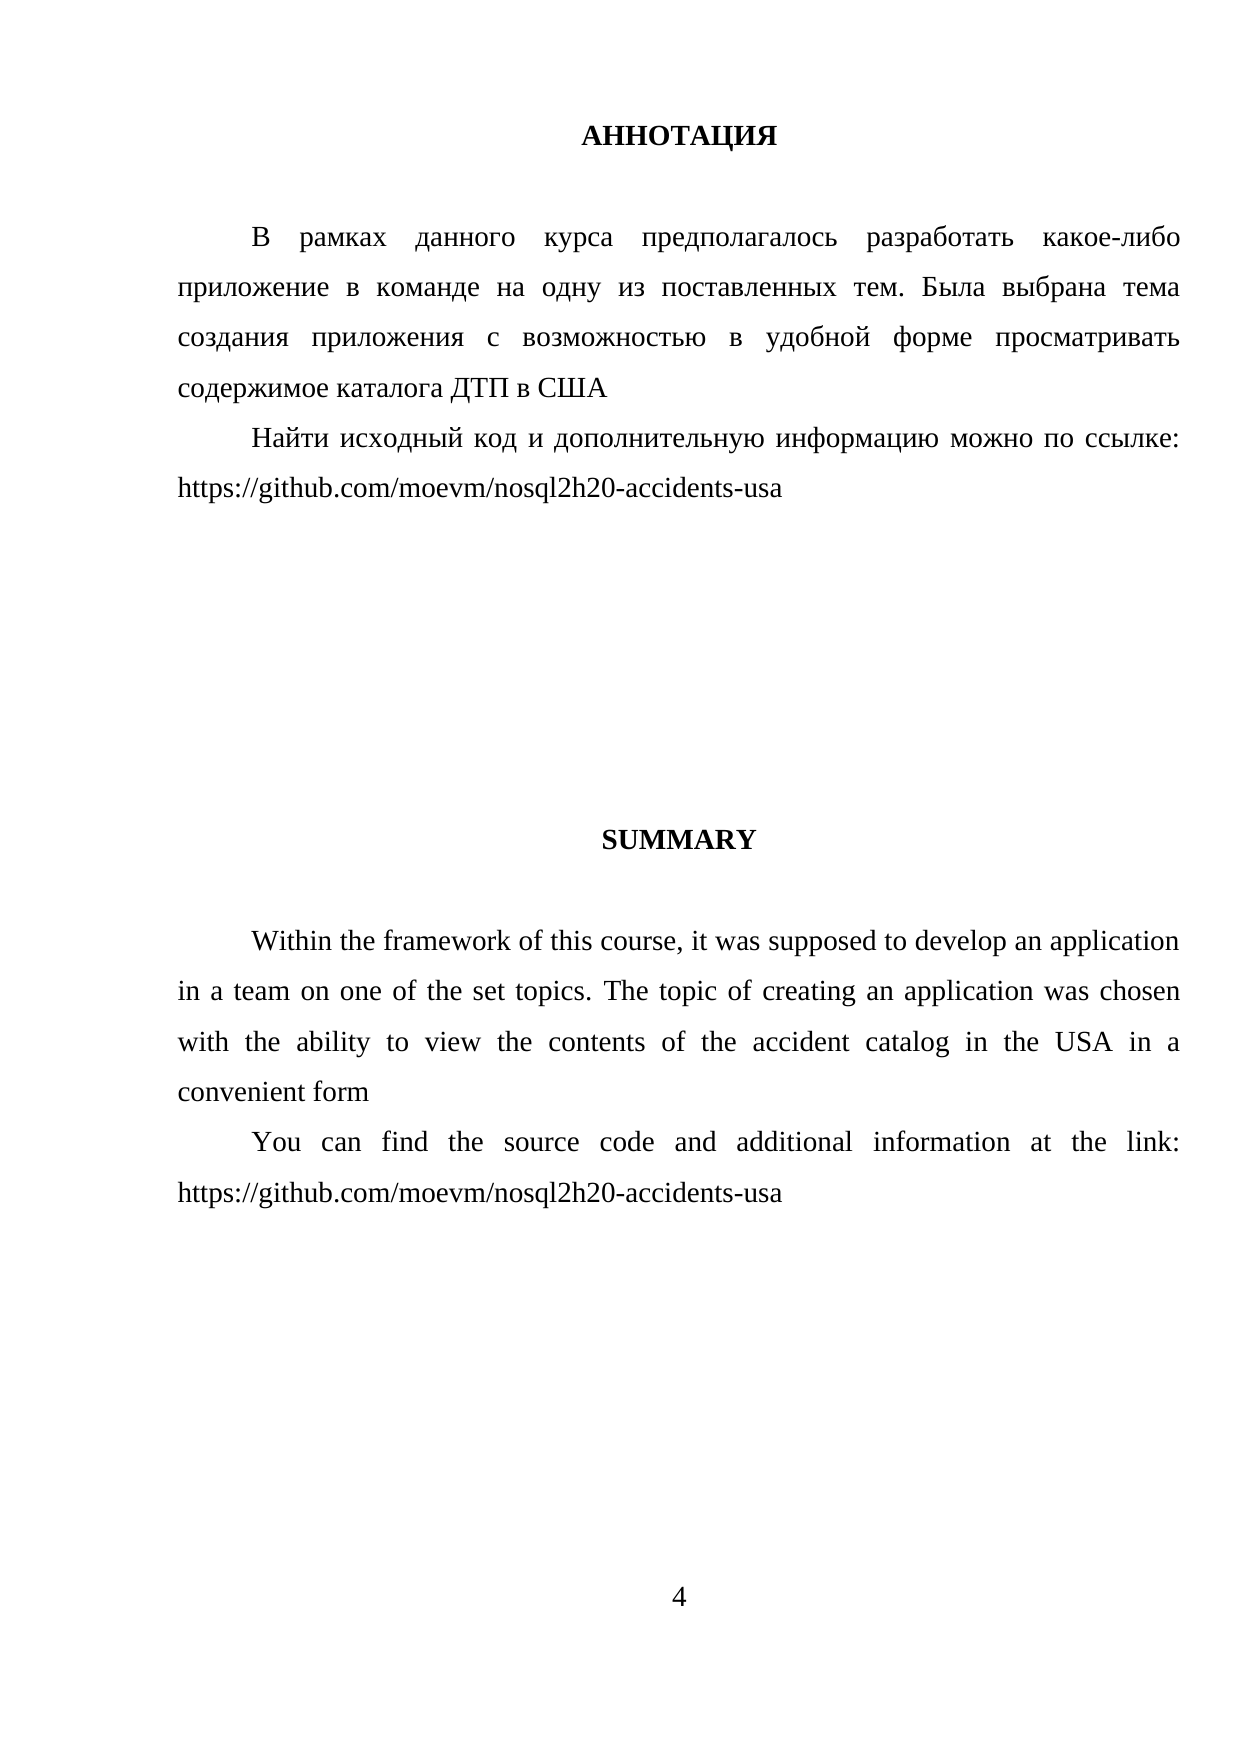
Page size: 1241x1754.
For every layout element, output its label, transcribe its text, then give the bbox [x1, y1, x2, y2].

text You can find the source code and additional information at the link: https://github.com/moevm/nosql2h20-accidents-usaсодержание [177, 1124, 1181, 1208]
text Summary [177, 822, 1181, 856]
text Найти исходный код и дополнительную информацию можно по ссылке: https://github.com/moevm/nosql2h20-accidents-usa [177, 420, 1181, 504]
text Аннотация [177, 118, 1181, 152]
text Within the framework of this course, it was supposed to develop an application in a team on one of the set topics. The topic of creating an application was chosen with the ability to view the contents of the accident catalog in the USA in a convenient form [177, 923, 1181, 1108]
text В рамках данного курса предполагалось разработать какое-либо приложение в команде на одну из поставленных тем. Была выбрана тема создания приложения с возможностью в удобной форме просматривать содержимое каталога ДТП в США [177, 219, 1181, 403]
